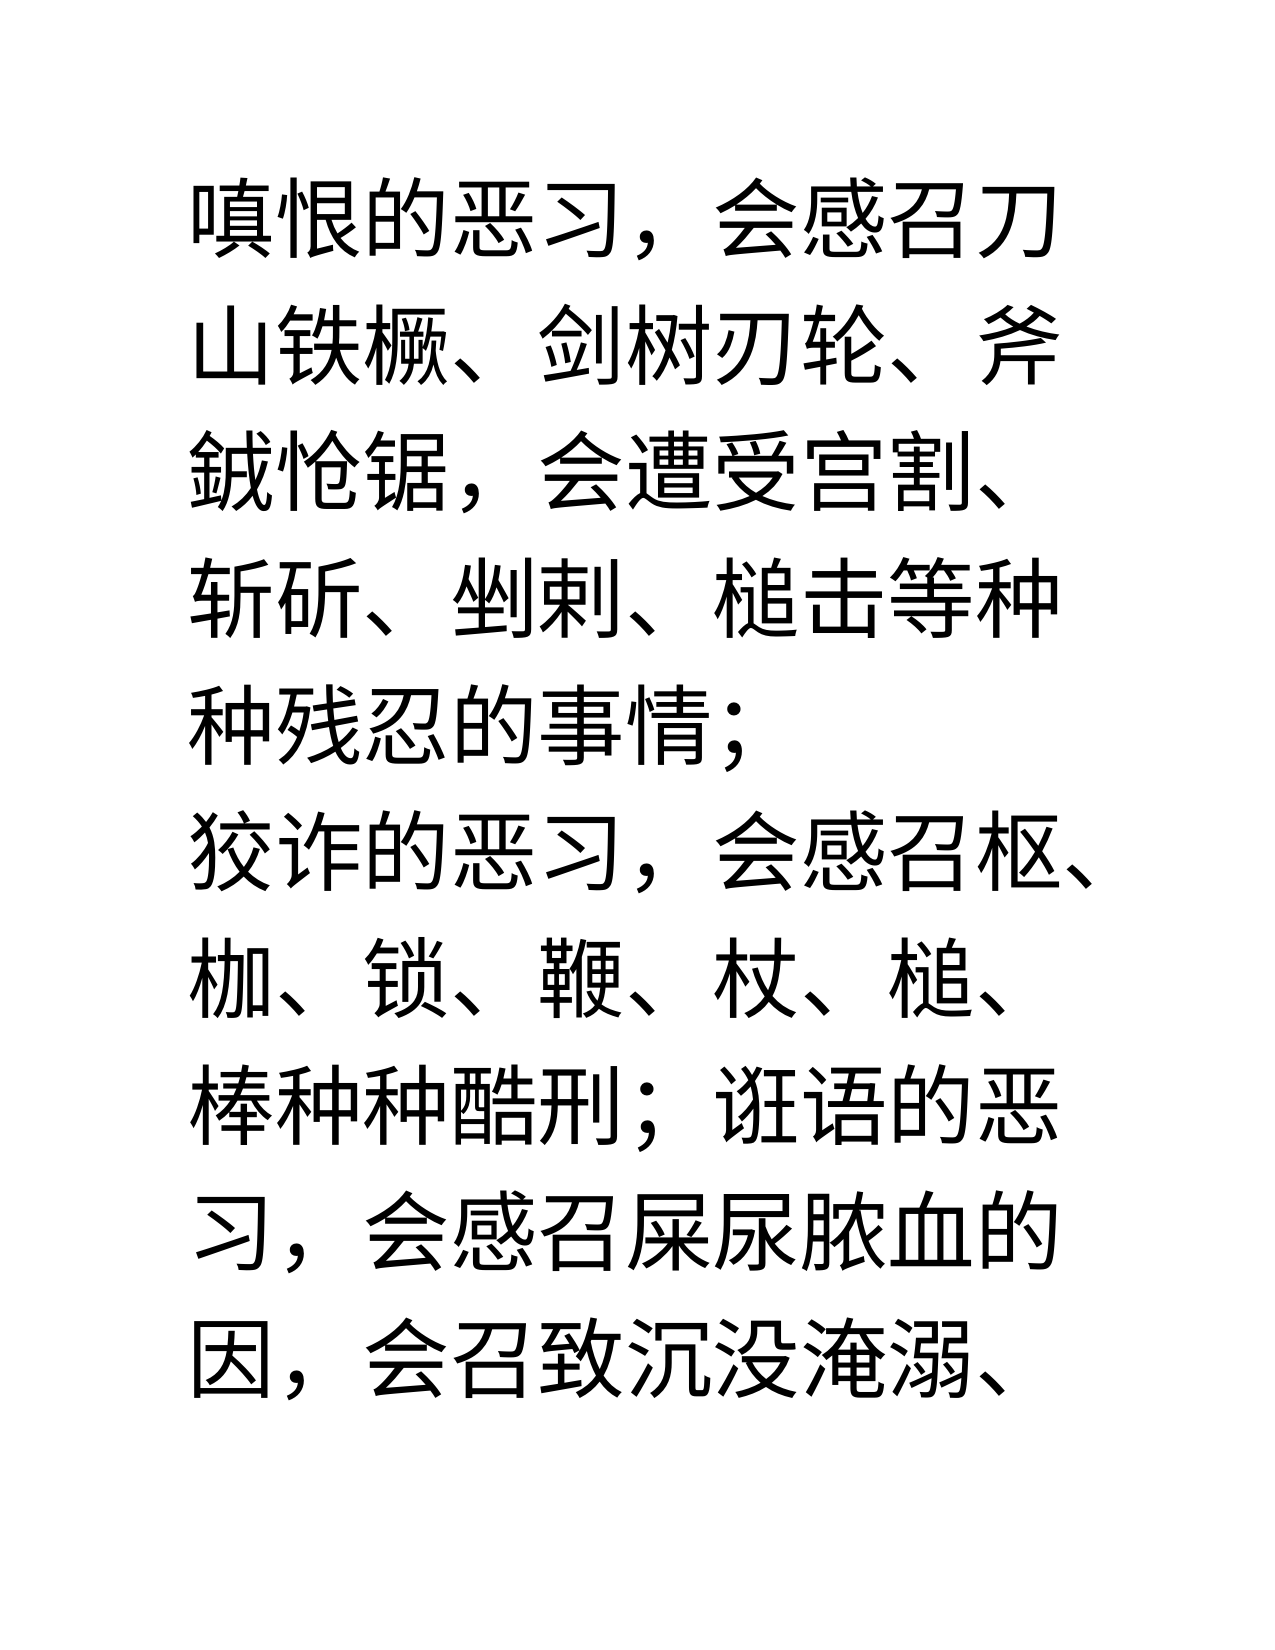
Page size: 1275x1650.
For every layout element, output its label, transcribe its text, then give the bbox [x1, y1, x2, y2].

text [187, 783, 1087, 1417]
text 嗔恨的恶习，会感召刀山铁橛、剑树刃轮、斧銊怆锯，会遭受宫割、斩斫、剉剌、槌击等种种残忍的事情； [187, 150, 1087, 783]
